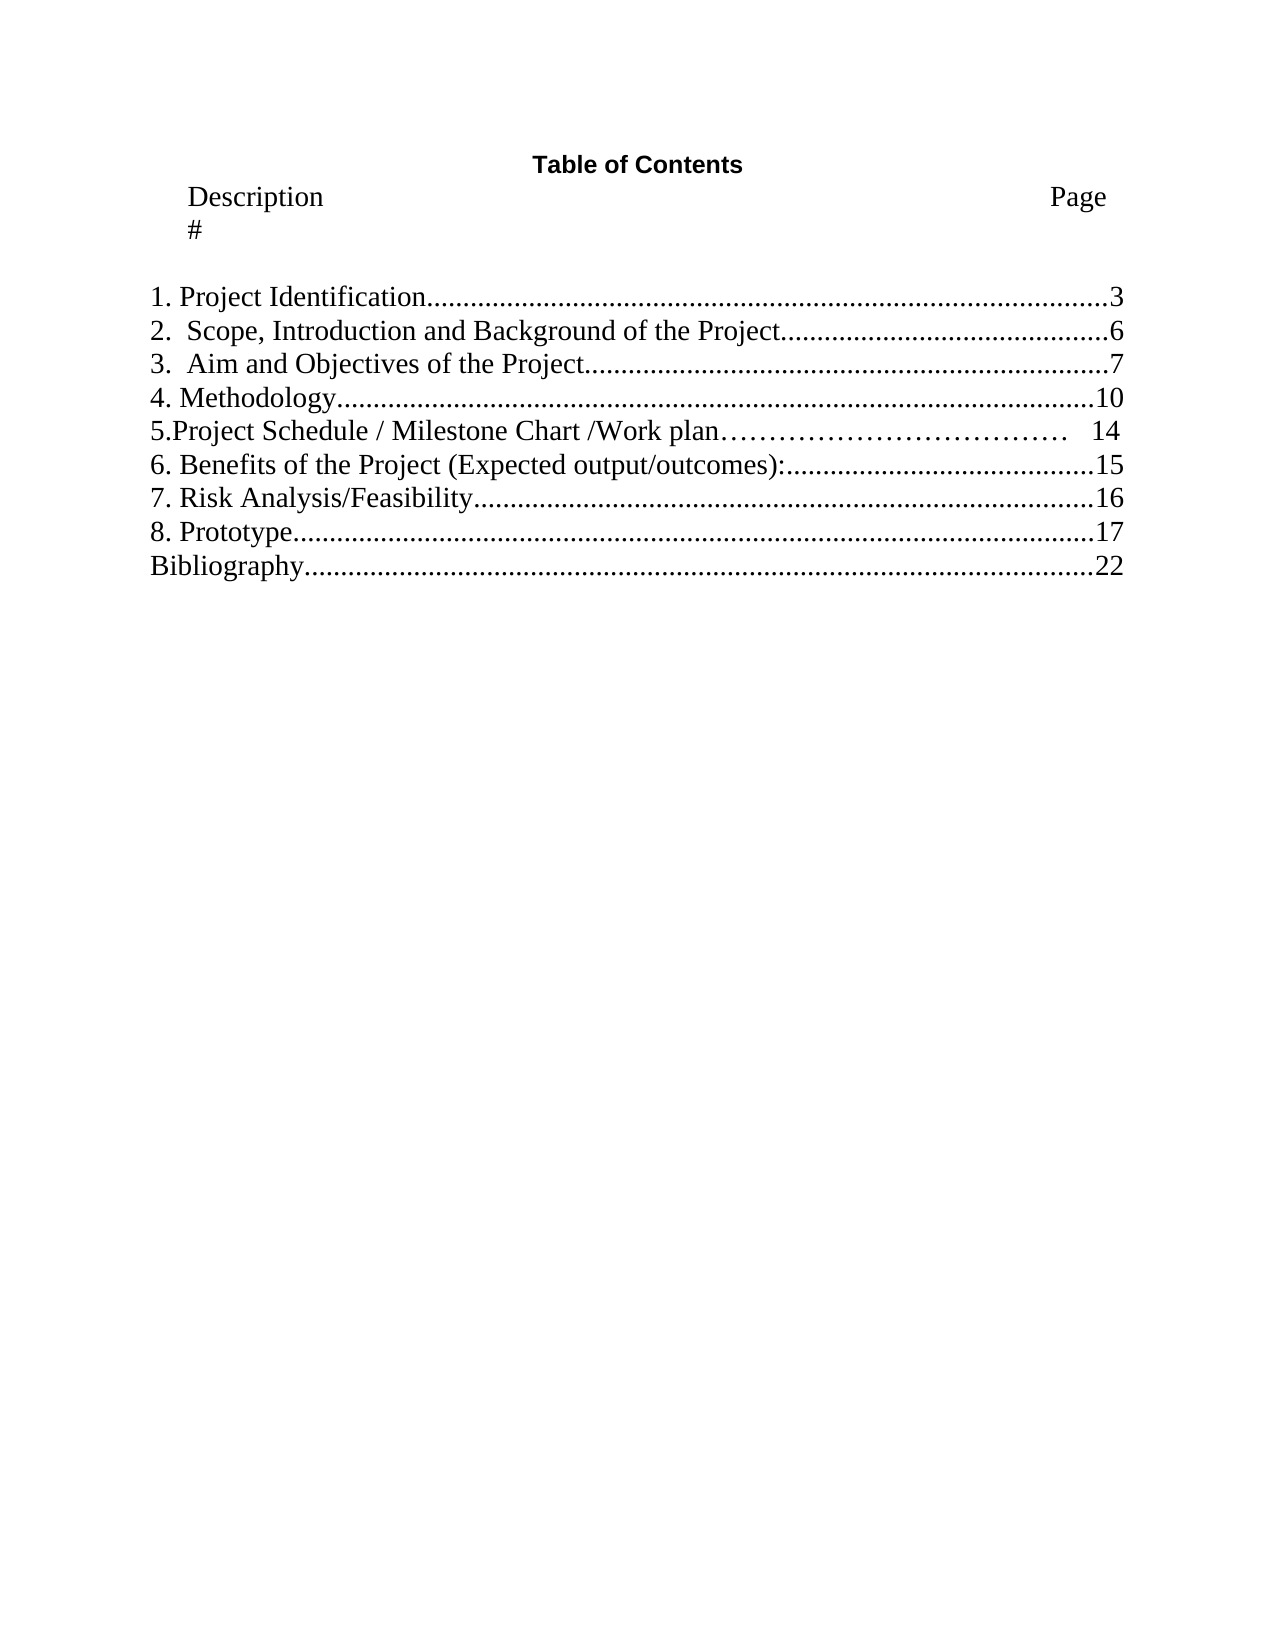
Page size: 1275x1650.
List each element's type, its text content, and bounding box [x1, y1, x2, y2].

text Bibliography 22 [150, 548, 1125, 581]
text 8. Prototype 17 [150, 514, 1125, 548]
text 6. Benefits of the Project (Expected output/outcomes): 15 [150, 447, 1125, 481]
text 5.Project Schedule / Milestone Chart /Work plan……………………………… 14 [150, 413, 1125, 447]
text 2. Scope, Introduction and Background of the Project 6 [150, 313, 1125, 346]
text 4. Methodology 10 [150, 380, 1125, 413]
text 3. Aim and Objectives of the Project 7 [150, 346, 1125, 380]
text 1. Project Identification 3 [150, 279, 1125, 313]
text Table of Contents [150, 150, 1125, 179]
text Description Page # [187, 179, 1125, 246]
text 7. Risk Analysis/Feasibility 16 [150, 481, 1125, 514]
